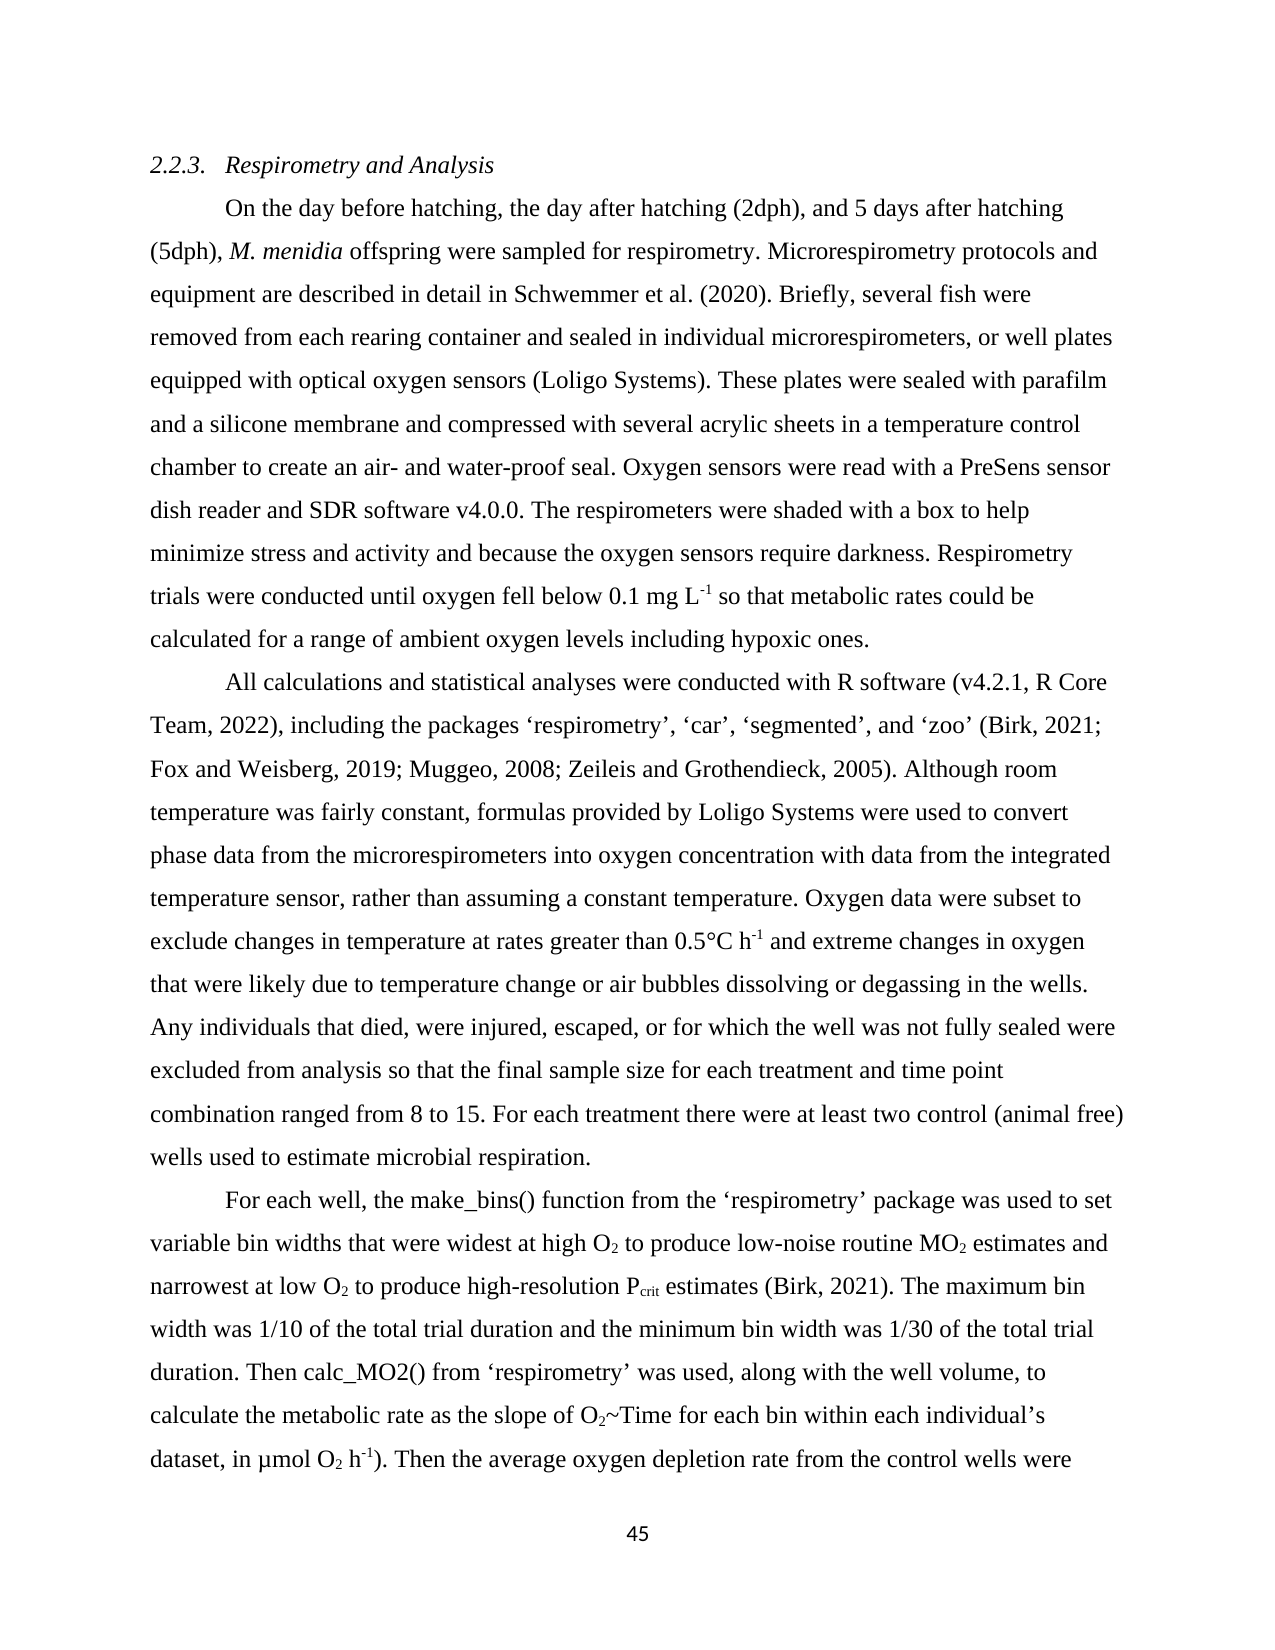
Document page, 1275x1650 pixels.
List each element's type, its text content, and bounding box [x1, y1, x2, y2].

text On the day before hatching, the day after hatching (2dph), and 5 days after hatching (5dph), M. menidia offspring were sampled for respirometry. Microrespirometry protocols and equipment are described in detail in Schwemmer et al. (2020). Briefly, several fish were removed from each rearing container and sealed in individual microrespirometers, or well plates equipped with optical oxygen sensors (Loligo Systems). These plates were sealed with parafilm and a silicone membrane and compressed with several acrylic sheets in a temperature control chamber to create an air- and water-proof seal. Oxygen sensors were read with a PreSens sensor dish reader and SDR software v4.0.0. The respirometers were shaded with a box to help minimize stress and activity and because the oxygen sensors require darkness. Respirometry trials were conducted until oxygen fell below 0.1 mg L-1 so that metabolic rates could be calculated for a range of ambient oxygen levels including hypoxic ones. [150, 193, 1125, 653]
subtitle Respirometry and Analysis [150, 150, 1125, 179]
text All calculations and statistical analyses were conducted with R software (v4.2.1, R Core Team, 2022), including the packages ‘respirometry’, ‘car’, ‘segmented’, and ‘zoo’ (Birk, 2021; Fox and Weisberg, 2019; Muggeo, 2008; Zeileis and Grothendieck, 2005). Although room temperature was fairly constant, formulas provided by Loligo Systems were used to convert phase data from the microrespirometers into oxygen concentration with data from the integrated temperature sensor, rather than assuming a constant temperature. Oxygen data were subset to exclude changes in temperature at rates greater than 0.5°C h-1 and extreme changes in oxygen that were likely due to temperature change or air bubbles dissolving or degassing in the wells. Any individuals that died, were injured, escaped, or for which the well was not fully sealed were excluded from analysis so that the final sample size for each treatment and time point combination ranged from 8 to 15. For each treatment there were at least two control (animal free) wells used to estimate microbial respiration. [150, 667, 1125, 1171]
